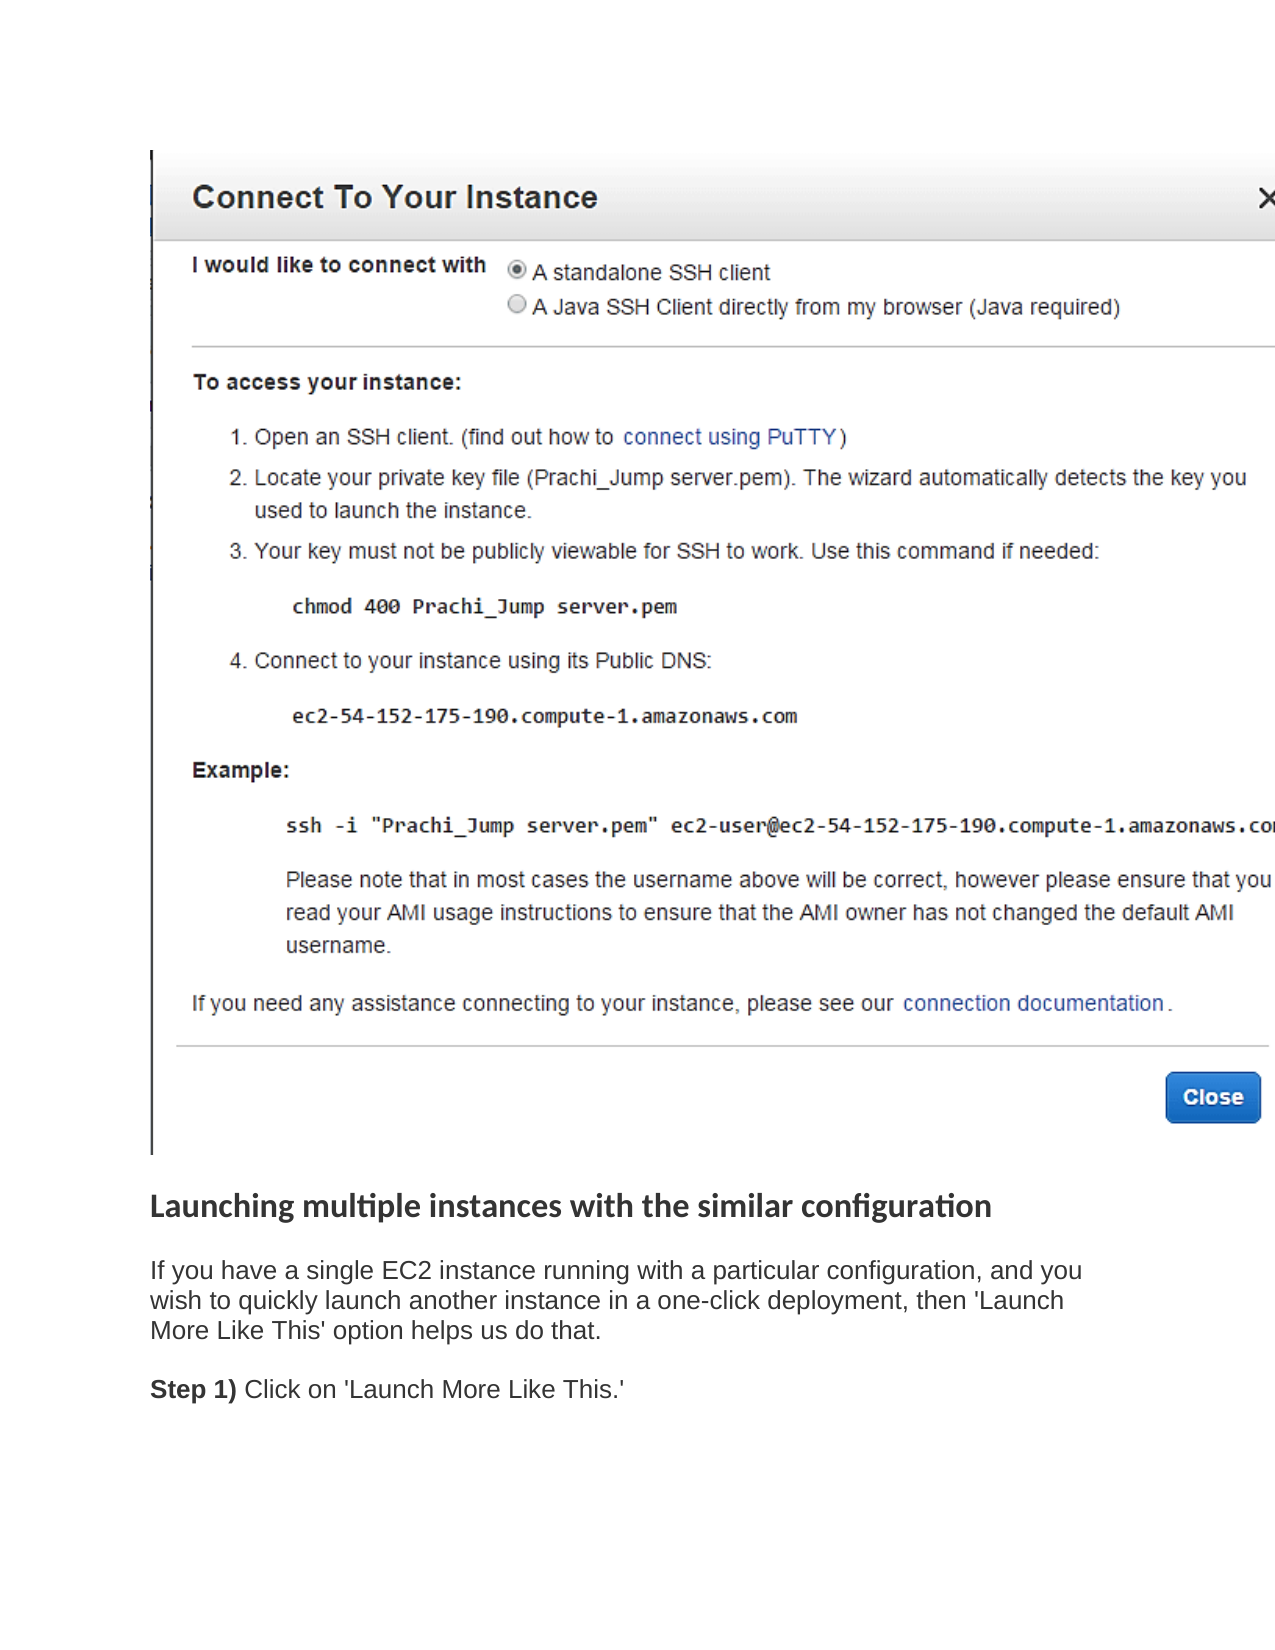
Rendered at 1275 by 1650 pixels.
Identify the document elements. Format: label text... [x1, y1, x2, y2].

text Launching multiple instances with the similar configuration [150, 1184, 1125, 1226]
text If you have a single EC2 instance running with a particular configuration, and you wish to quickly launch another instance in a one-click deployment, then 'Launch More Like This' option helps us do that. [150, 1255, 1125, 1345]
text Step 1) Click on 'Launch More Like This.' [150, 1374, 1125, 1404]
picture [150, 150, 1275, 1155]
